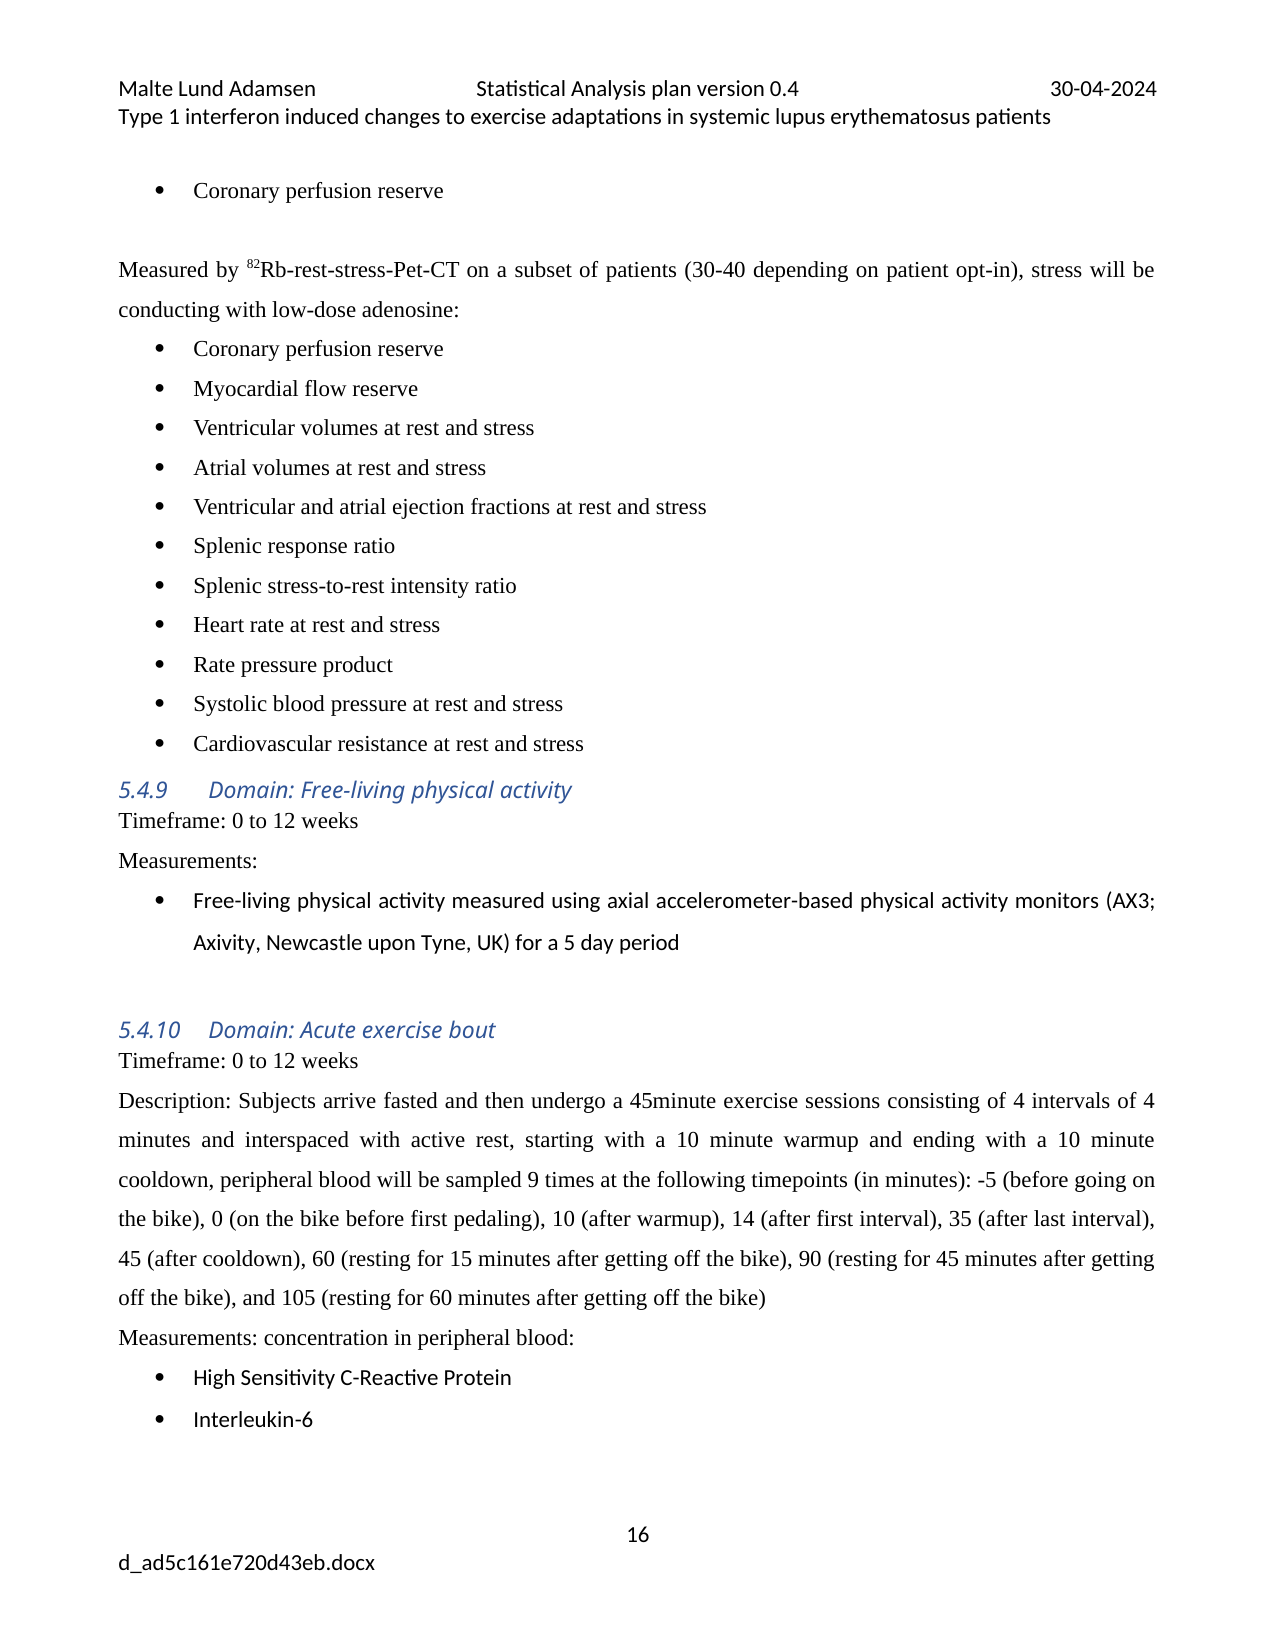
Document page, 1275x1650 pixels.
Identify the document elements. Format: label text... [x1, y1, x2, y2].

text Description: Subjects arrive fasted and then undergo a 45minute exercise sessions consisting of 4 intervals of 4 minutes and interspaced with active rest, starting with a 10 minute warmup and ending with a 10 minute cooldown, peripheral blood will be sampled 9 times at the following timepoints (in minutes): -5 (before going on the bike), 0 (on the bike before first pedaling), 10 (after warmup), 14 (after first interval), 35 (after last interval), 45 (after cooldown), 60 (resting for 15 minutes after getting off the bike), 90 (resting for 45 minutes after getting off the bike), and 105 (resting for 60 minutes after getting off the bike) [118, 1087, 1157, 1311]
list Free-living physical activity measured using axial accelerometer-based physical activity monitors (AX3; Axivity, Newcastle upon Tyne, UK) for a 5 day period [156, 886, 1157, 956]
list Systolic blood pressure at rest and stress [156, 690, 1157, 717]
list Ventricular volumes at rest and stress [156, 414, 1157, 440]
list Interleukin-6 [156, 1405, 1157, 1433]
list Heart rate at rest and stress [156, 611, 1157, 638]
list High Sensitivity C-Reactive Protein [156, 1363, 1157, 1391]
subtitle Domain: Free-living physical activity [118, 773, 1157, 805]
text Measurements: concentration in peripheral blood: [118, 1324, 1157, 1350]
text Timeframe: 0 to 12 weeks [118, 1048, 1157, 1074]
list Splenic stress-to-rest intensity ratio [156, 572, 1157, 598]
text Measured by 82Rb-rest-stress-Pet-CT on a subset of patients (30-40 depending on patient opt-in), stress will be conducting with low-dose adenosine: [118, 256, 1157, 322]
list Myocardial flow reserve [156, 374, 1157, 401]
list Atrial volumes at rest and stress [156, 453, 1157, 480]
text Measurements: [118, 847, 1157, 873]
list Cardiovascular resistance at rest and stress [156, 730, 1157, 756]
text Timeframe: 0 to 12 weeks [118, 807, 1157, 834]
list Coronary perfusion reserve [156, 177, 1157, 203]
list Rate pressure product [156, 651, 1157, 677]
list Ventricular and atrial ejection fractions at rest and stress [156, 493, 1157, 519]
subtitle Domain: Acute exercise bout [118, 1014, 1157, 1045]
list Splenic response ratio [156, 532, 1157, 559]
list Coronary perfusion reserve [156, 335, 1157, 361]
